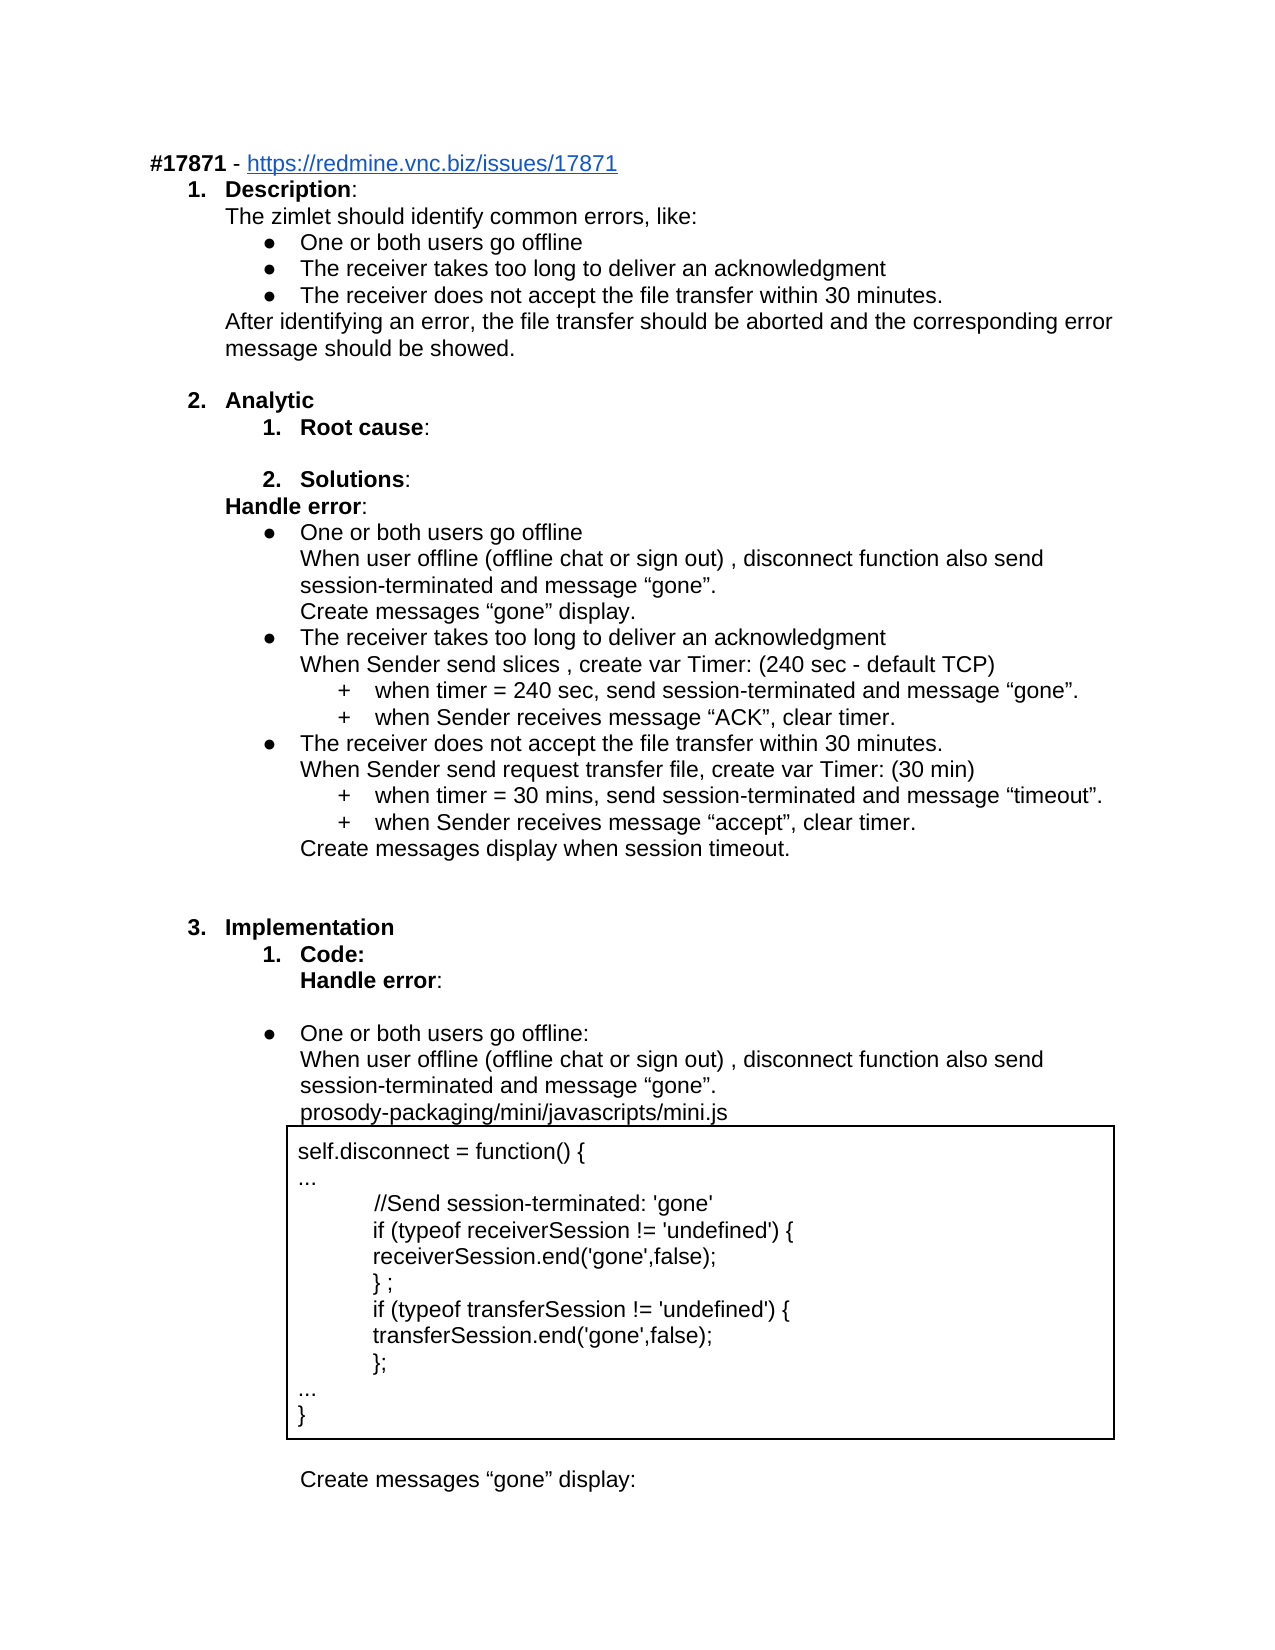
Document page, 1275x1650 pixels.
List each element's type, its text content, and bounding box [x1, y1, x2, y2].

text Handle error: [225, 493, 1125, 519]
list when timer = 30 mins, send session-terminated and message “timeout”. [337, 782, 1125, 809]
table_header self.disconnect = function() { ... //Send session-terminated: 'gone' if (typeof receiverSession != 'undefined') { receiverSession.end('gone',false); } ; if (typeof transferSession != 'undefined') { transferSession.end('gone',false); }; ... } [288, 1127, 1113, 1438]
text When Sender send request transfer file, create var Timer: (30 min) [225, 756, 1125, 782]
list when Sender receives message “accept”, clear timer. [337, 809, 1125, 835]
text Create messages “gone” display. [150, 598, 1125, 624]
list One or both users go offline: [262, 1020, 1125, 1046]
list The receiver does not accept the file transfer within 30 minutes. [262, 730, 1125, 756]
text When Sender send slices , create var Timer: (240 sec - default TCP) [225, 651, 1125, 677]
list One or both users go offline [262, 519, 1125, 545]
text When user offline (offline chat or sign out) , disconnect function also send session-terminated and message “gone”. [300, 545, 1125, 598]
text Create messages “gone” display: [150, 1466, 1125, 1493]
list The receiver takes too long to deliver an acknowledgment [262, 255, 1125, 282]
list The receiver does not accept the file transfer within 30 minutes. [262, 282, 1125, 308]
list The receiver takes too long to deliver an acknowledgment [262, 624, 1125, 651]
list One or both users go offline [262, 229, 1125, 255]
text Handle error: [225, 967, 1125, 993]
list Solutions: [262, 466, 1125, 493]
text When user offline (offline chat or sign out) , disconnect function also send session-terminated and message “gone”. [300, 1046, 1125, 1099]
text Create messages display when session timeout. [150, 835, 1125, 862]
text prosody-packaging/mini/javascripts/mini.js [150, 1099, 1125, 1125]
list when Sender receives message “ACK”, clear timer. [337, 703, 1125, 730]
text The zimlet should identify common errors, like: [225, 203, 1125, 229]
list when timer = 240 sec, send session-terminated and message “gone”. [337, 677, 1125, 703]
list Implementation [187, 914, 1125, 941]
list Description: [187, 176, 1125, 203]
text After identifying an error, the file transfer should be aborted and the corresponding error message should be showed. [225, 308, 1125, 361]
list Analytic [187, 387, 1125, 413]
list Code: [262, 941, 1125, 967]
text #17871 - https://redmine.vnc.biz/issues/17871 [150, 150, 1125, 176]
list Root cause: [262, 413, 1125, 440]
